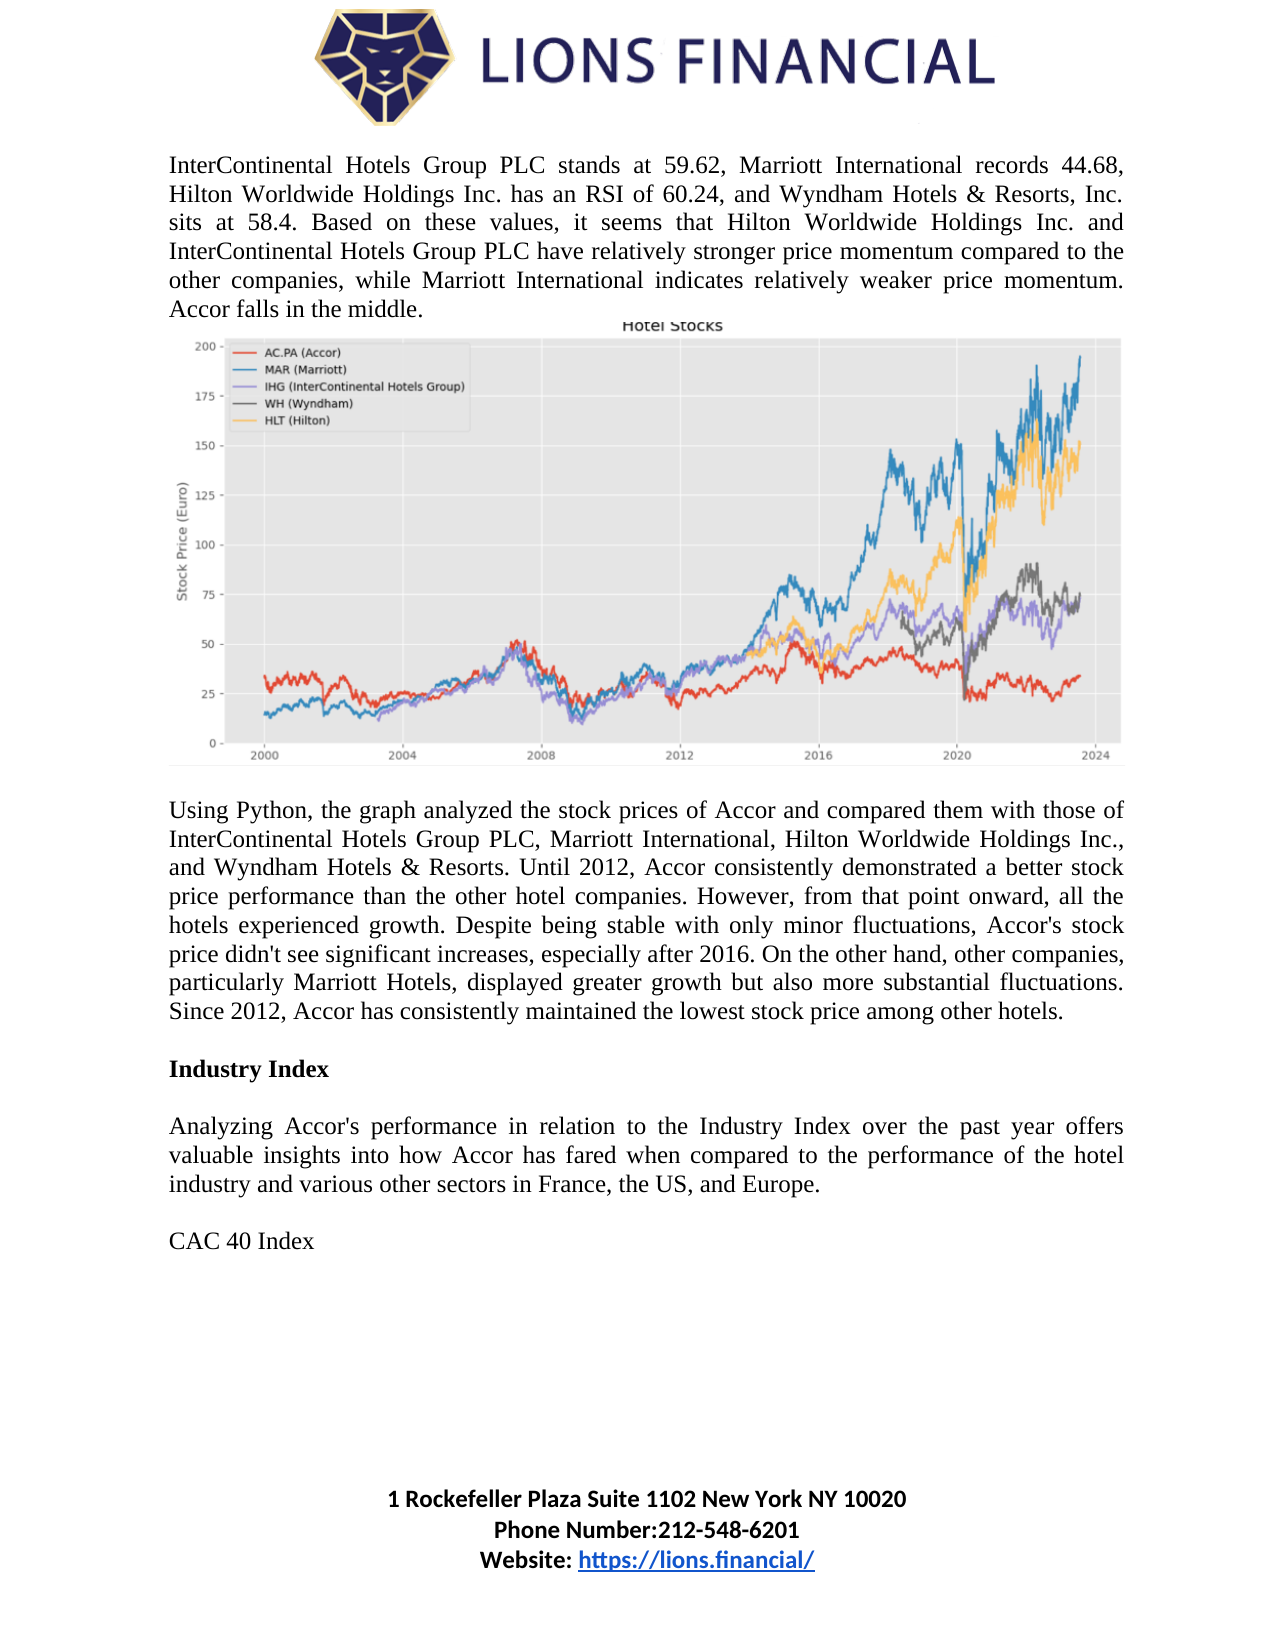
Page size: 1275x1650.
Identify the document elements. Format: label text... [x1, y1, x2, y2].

text Using Python, the graph analyzed the stock prices of Accor and compared them with those of InterContinental Hotels Group PLC, Marriott International, Hilton Worldwide Holdings Inc., and Wyndham Hotels & Resorts. Until 2012, Accor consistently demonstrated a better stock price performance than the other hotel companies. However, from that point onward, all the hotels experienced growth. Despite being stable with only minor fluctuations, Accor's stock price didn't see significant increases, especially after 2016. On the other hand, other companies, particularly Marriott Hotels, displayed greater growth but also more substantial fluctuations. Since 2012, Accor has consistently maintained the lowest stock price among other hotels. [169, 795, 1125, 1025]
text Industry Index [169, 1054, 1125, 1082]
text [169, 150, 1125, 322]
picture [168, 322, 1125, 767]
text CAC 40 Index [169, 1226, 1125, 1255]
picture [314, 9, 1000, 126]
text Analyzing Accor's performance in relation to the Industry Index over the past year offers valuable insights into how Accor has fared when compared to the performance of the hotel industry and various other sectors in France, the US, and Europe. [169, 1111, 1125, 1197]
